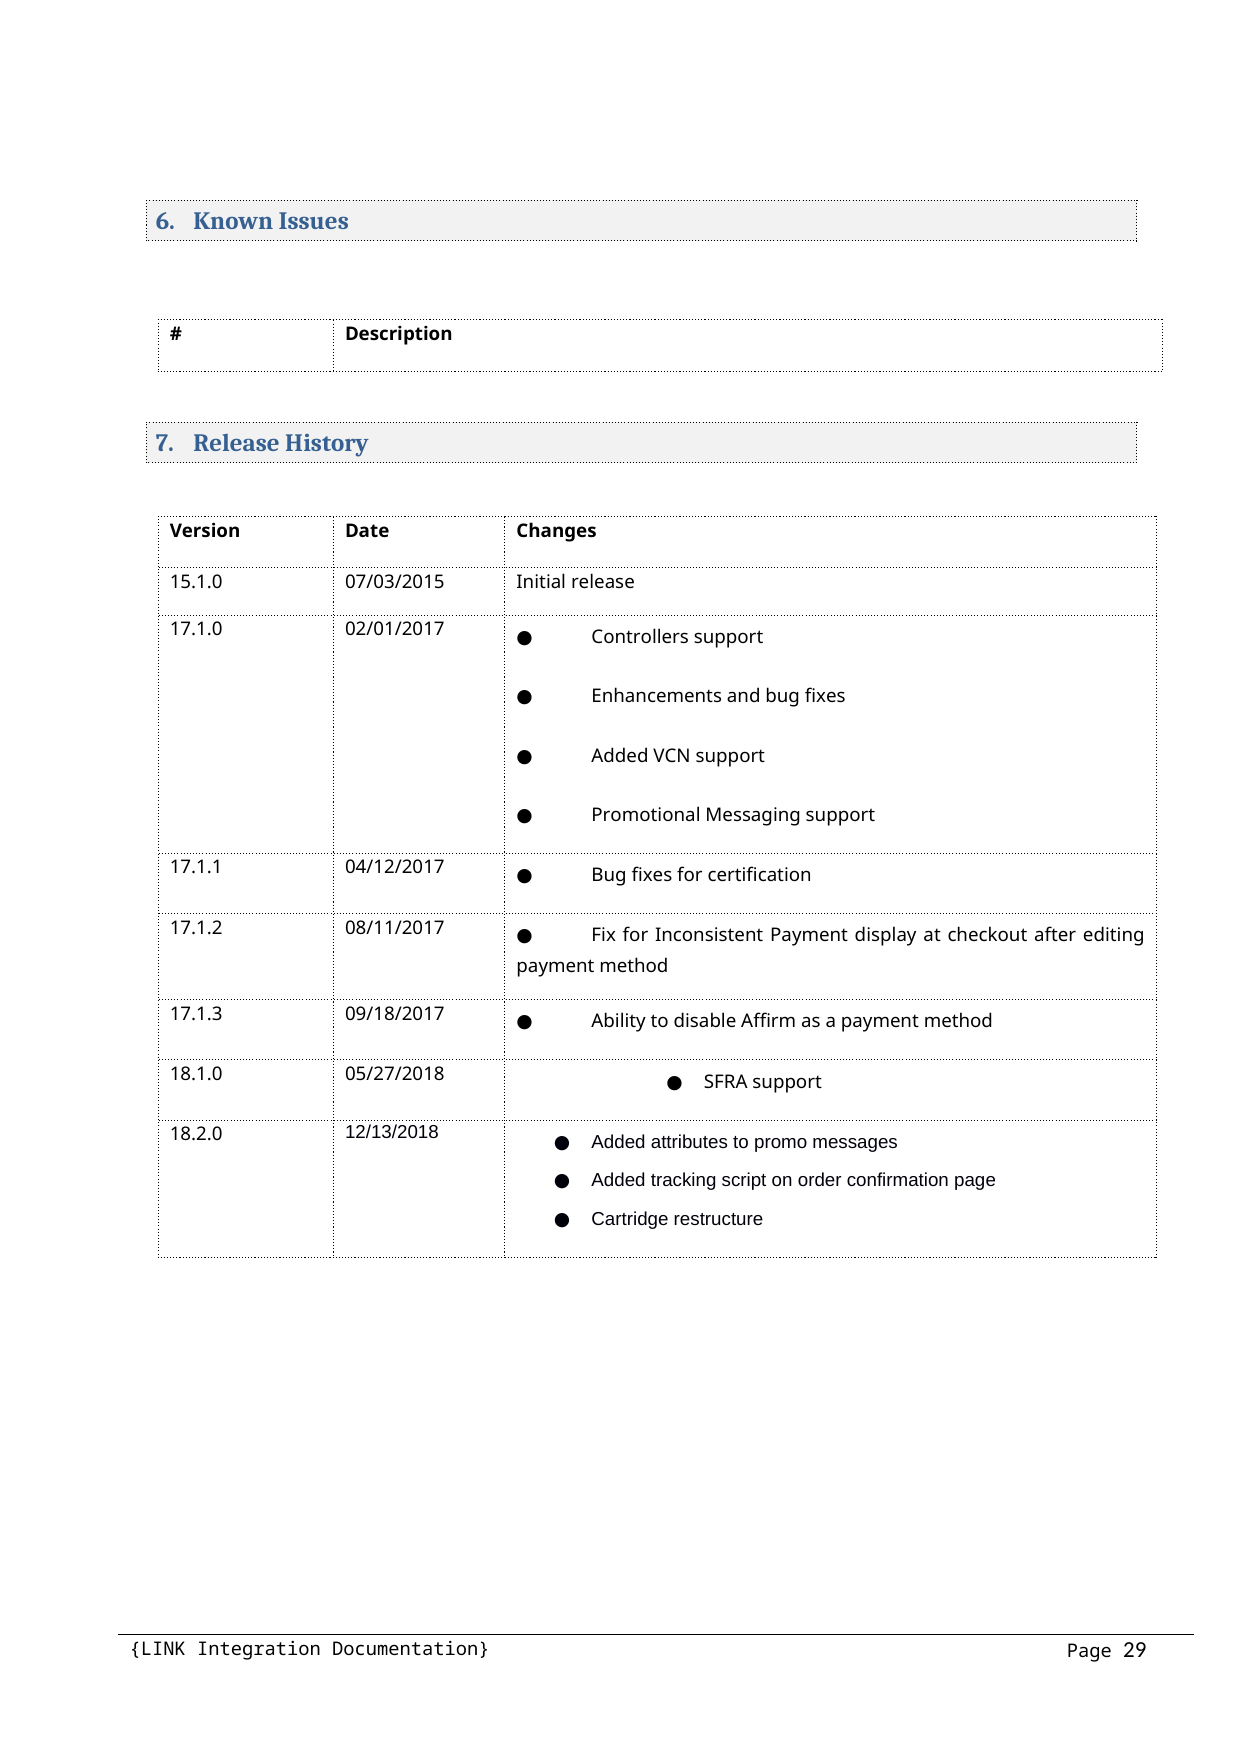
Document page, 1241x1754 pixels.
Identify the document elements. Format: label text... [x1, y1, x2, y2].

table_header Changes [505, 516, 1156, 567]
table_header Description [333, 319, 1162, 371]
table_cell 09/18/2017 [333, 999, 505, 1059]
table_cell Added attributes to promo messages Added tracking script on order confirmation page Cartridge restructure [505, 1120, 1156, 1257]
table_cell 05/27/2018 [333, 1059, 505, 1119]
table_cell 04/12/2017 [333, 853, 505, 913]
table_header Date [333, 516, 505, 567]
table_cell SFRA support [505, 1059, 1156, 1119]
subtitle Release History [146, 422, 1137, 463]
table_cell 17.1.2 [158, 913, 333, 999]
table_cell 18.2.0 [158, 1120, 333, 1257]
table_header Version [158, 516, 333, 567]
table_cell 17.1.1 [158, 853, 333, 913]
subtitle Known Issues [146, 200, 1137, 241]
table_cell Controllers support Enhancements and bug fixes Added VCN support Promotional Messaging support [505, 615, 1156, 853]
table_cell 18.1.0 [158, 1059, 333, 1119]
table_cell 17.1.3 [158, 999, 333, 1059]
table_cell 12/13/2018 [333, 1120, 505, 1257]
table_cell Fix for Inconsistent Payment display at checkout after editing payment method [505, 913, 1156, 999]
table_cell 08/11/2017 [333, 913, 505, 999]
table_cell 02/01/2017 [333, 615, 505, 853]
table_cell Initial release [505, 567, 1156, 615]
table_cell Bug fixes for certification [505, 853, 1156, 913]
table_cell 07/03/2015 [333, 567, 505, 615]
table_cell 15.1.0 [158, 567, 333, 615]
table_header # [158, 319, 333, 371]
table_cell Ability to disable Affirm as a payment method [505, 999, 1156, 1059]
table_cell 17.1.0 [158, 615, 333, 853]
